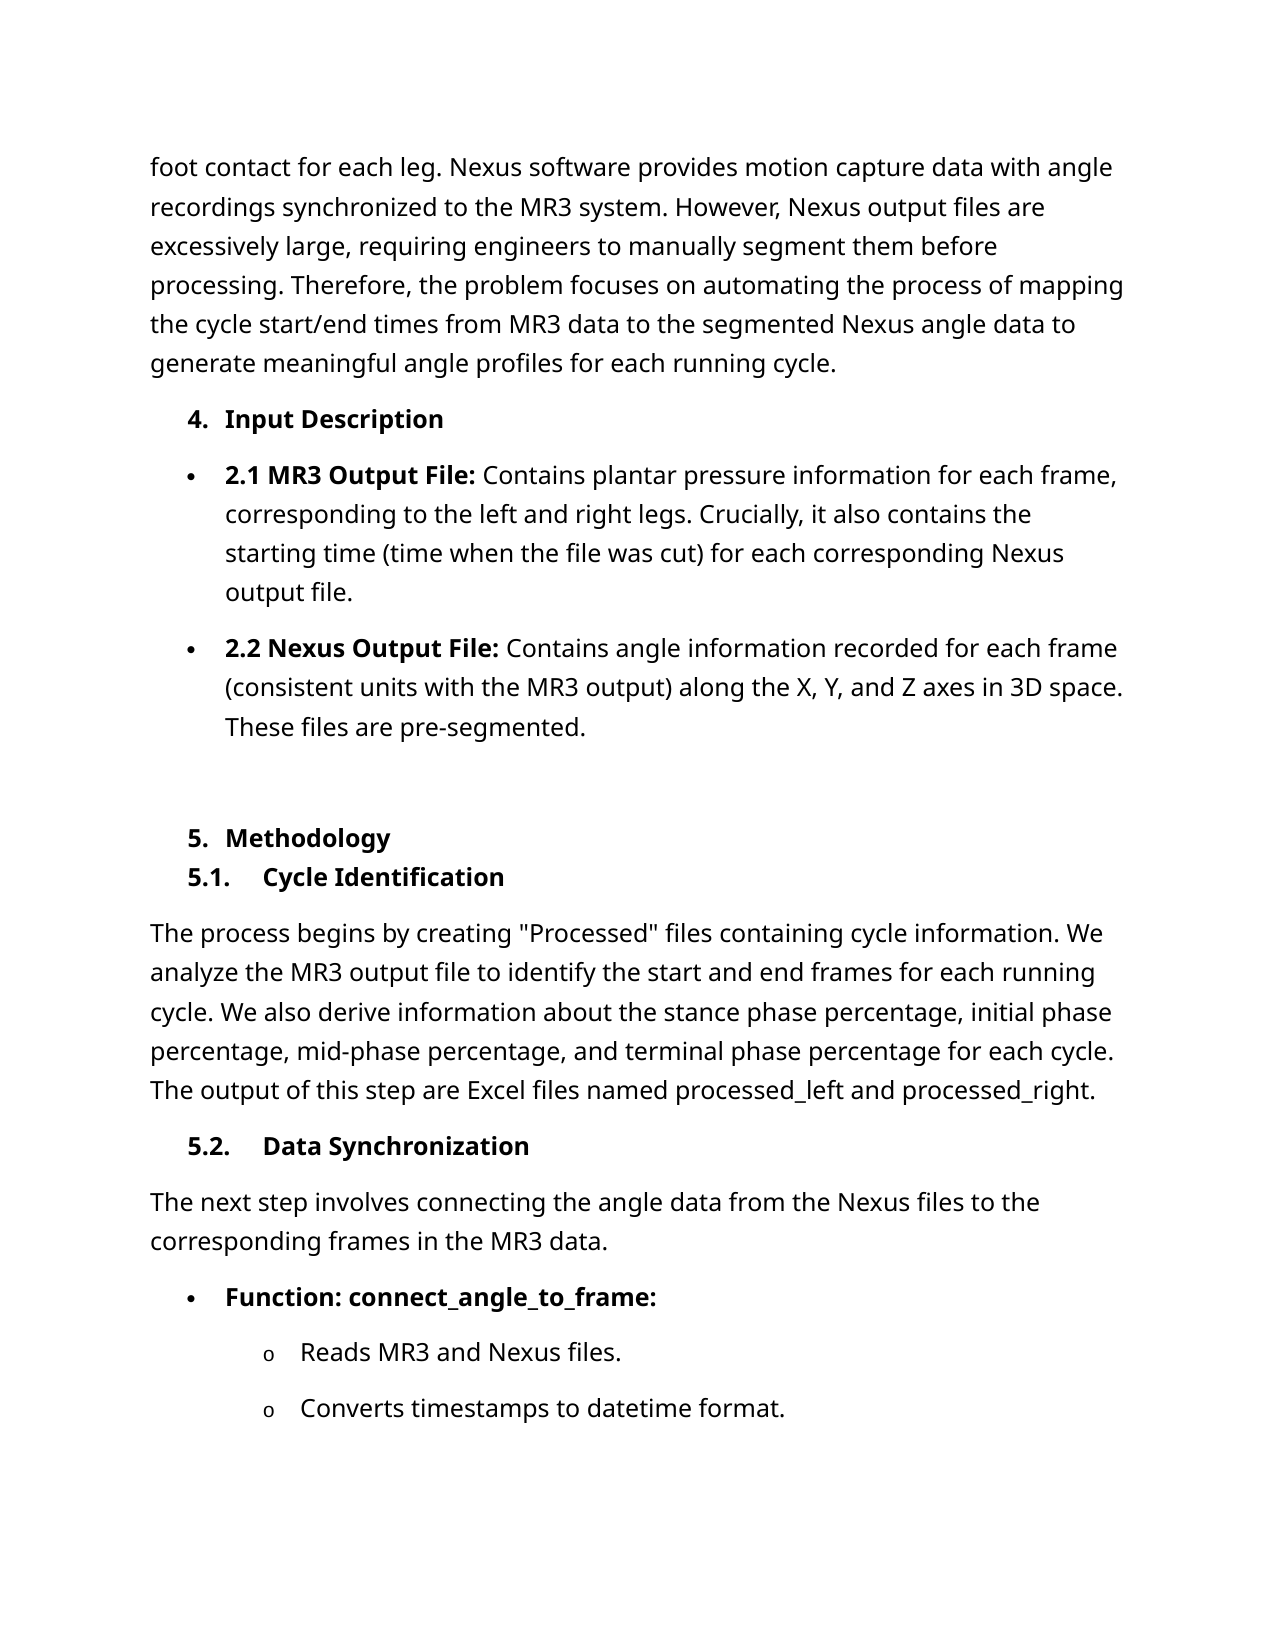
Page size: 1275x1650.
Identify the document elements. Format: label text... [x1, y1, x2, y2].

list Cycle Identification [187, 860, 1125, 894]
list 2.1 MR3 Output File: Contains plantar pressure information for each frame, corresponding to the left and right legs. Crucially, it also contains the starting time (time when the file was cut) for each corresponding Nexus output file. [187, 457, 1125, 609]
list Data Synchronization [187, 1128, 1125, 1162]
list Reads MR3 and Nexus files. [262, 1335, 1125, 1369]
list 2.2 Nexus Output File: Contains angle information recorded for each frame (consistent units with the MR3 output) along the X, Y, and Z axes in 3D space. These files are pre-segmented. [187, 631, 1125, 743]
text The next step involves connecting the angle data from the Nexus files to the corresponding frames in the MR3 data. [150, 1184, 1125, 1257]
text The process begins by creating "Processed" files containing cycle information. We analyze the MR3 output file to identify the start and end frames for each running cycle. We also derive information about the stance phase percentage, initial phase percentage, mid-phase percentage, and terminal phase percentage for each cycle. The output of this step are Excel files named processed_left and processed_right. [150, 916, 1125, 1107]
list Converts timestamps to datetime format. [262, 1391, 1125, 1425]
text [150, 150, 1125, 380]
list Function: connect_angle_to_frame: [187, 1279, 1125, 1313]
list Input Description [187, 402, 1125, 436]
list Methodology [187, 821, 1125, 855]
